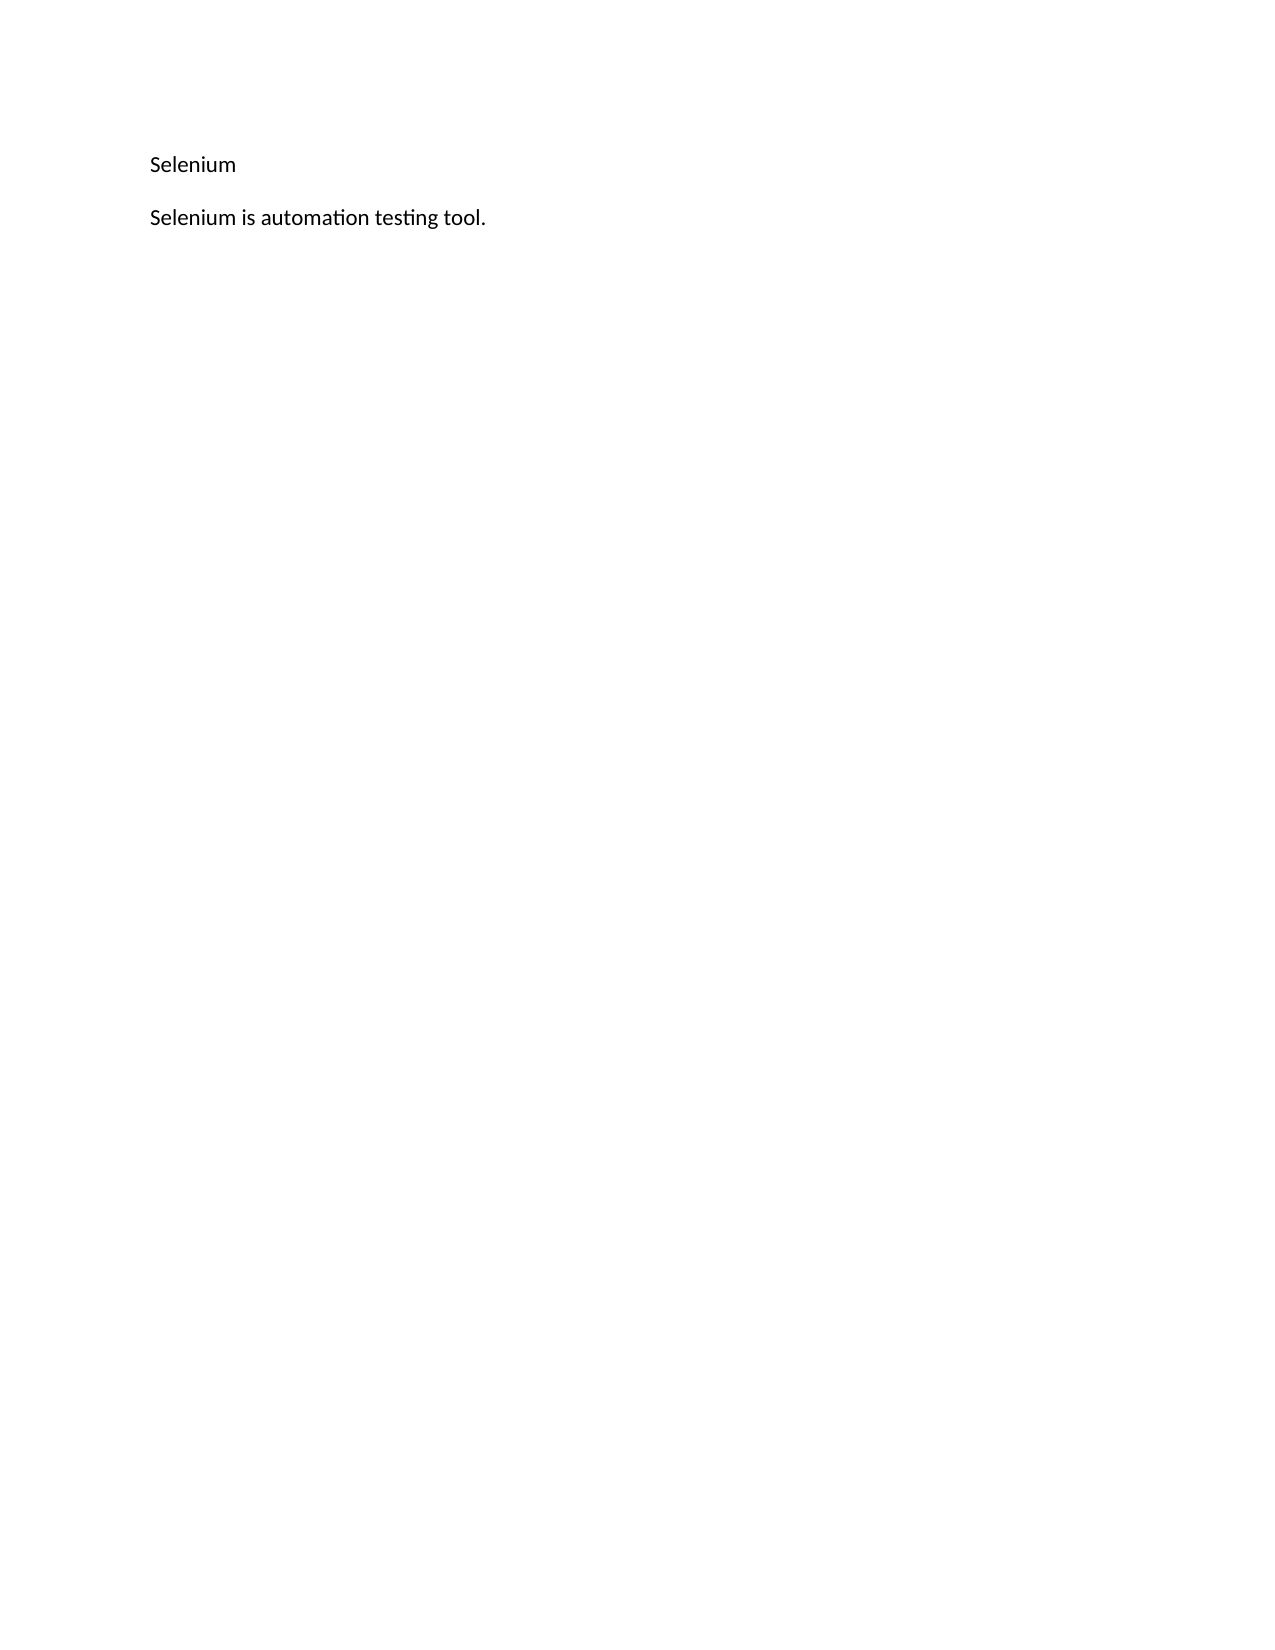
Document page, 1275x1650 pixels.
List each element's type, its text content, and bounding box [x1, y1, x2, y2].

text Selenium is automation testing tool. [150, 203, 1125, 231]
text Selenium [150, 150, 1125, 178]
